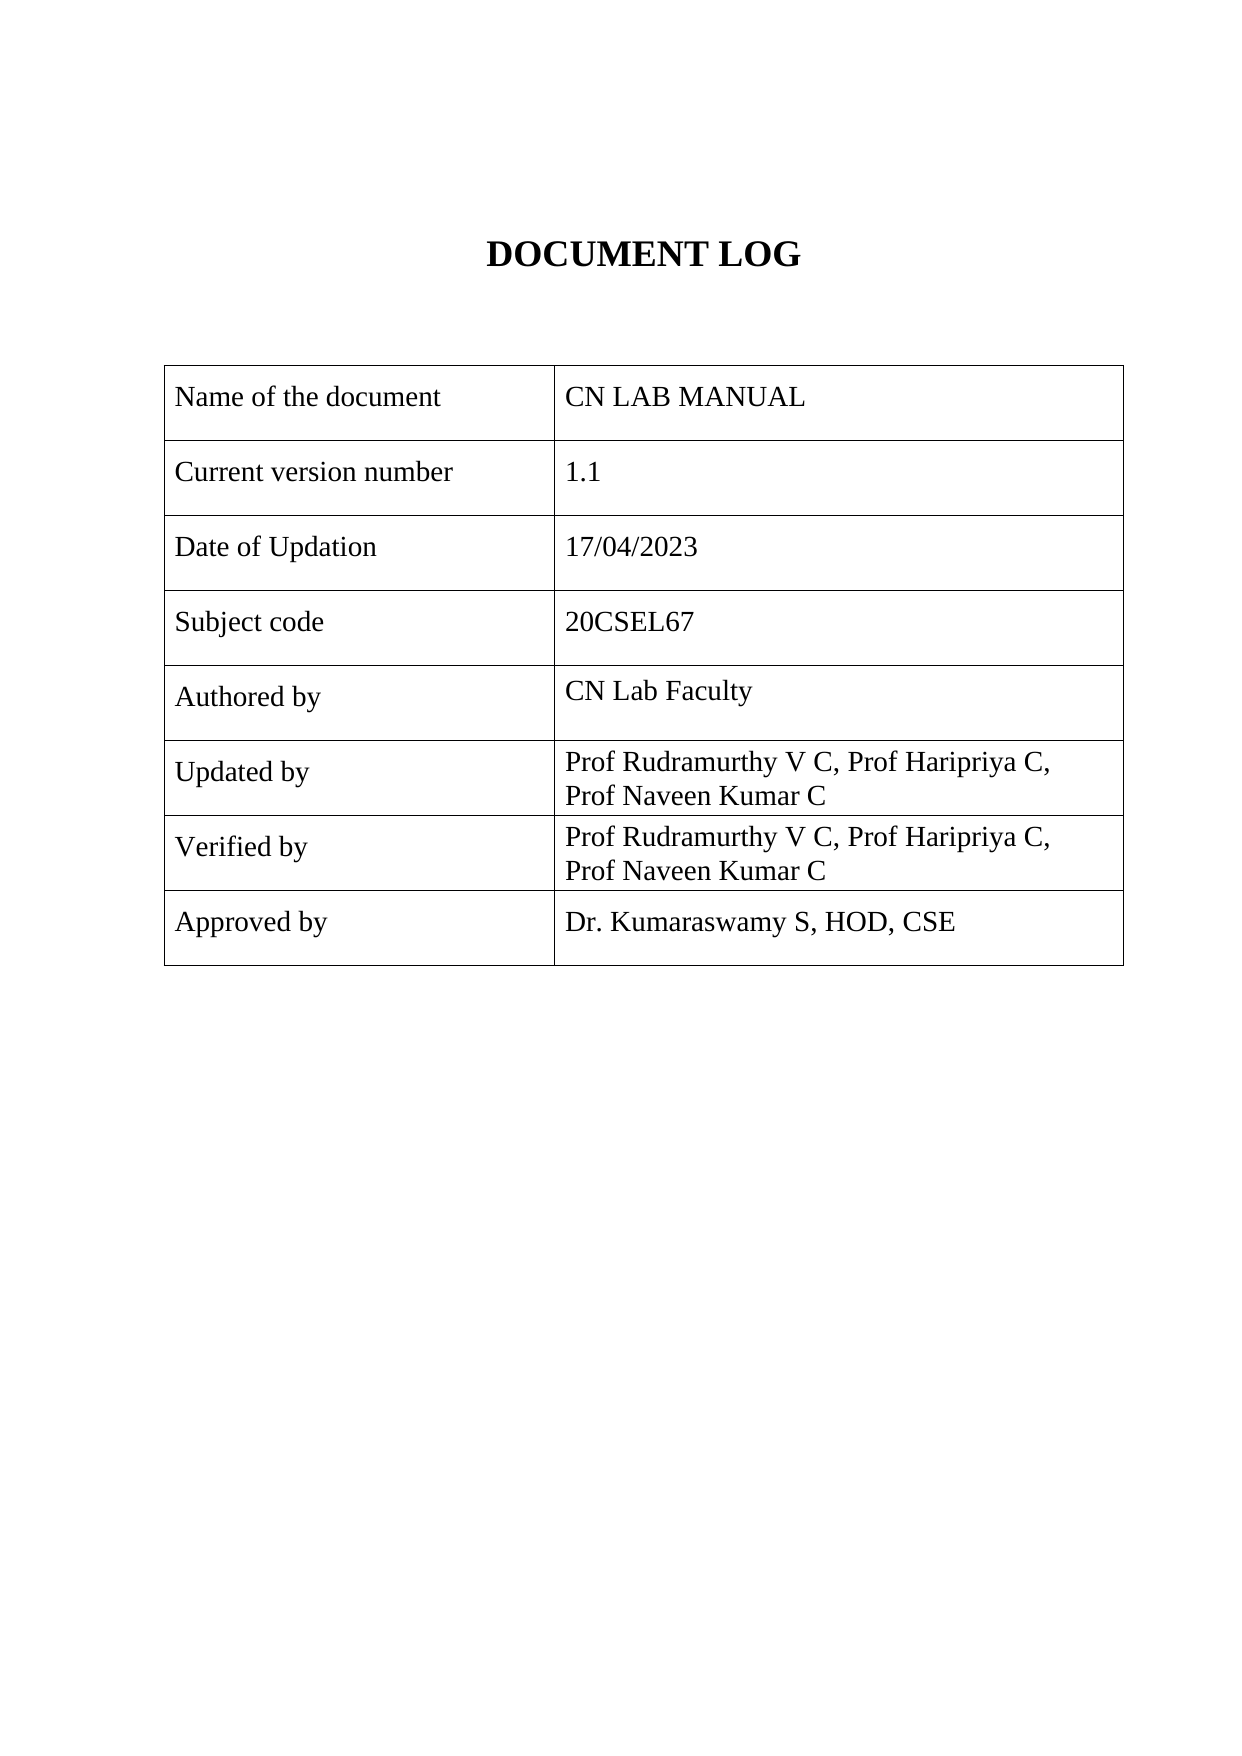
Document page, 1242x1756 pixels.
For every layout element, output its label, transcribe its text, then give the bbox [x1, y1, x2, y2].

table_cell Approved by [165, 891, 554, 965]
table_cell Authored by [165, 666, 554, 740]
table_cell 20CSEL67 [555, 591, 1123, 665]
table_cell Current version number [165, 441, 554, 515]
table_cell 17/04/2023 [555, 516, 1123, 590]
table_cell Prof Rudramurthy V C, Prof Haripriya C, Prof Naveen Kumar C [555, 816, 1123, 890]
table_cell Date of Updation [165, 516, 554, 590]
table_cell 1.1 [555, 441, 1123, 515]
table_header Name of the document [165, 366, 554, 440]
table_cell Dr. Kumaraswamy S, HOD, CSE [555, 891, 1123, 965]
table_cell Updated by [165, 741, 554, 815]
table_cell Subject code [165, 591, 554, 665]
table_header CN LAB MANUAL [555, 366, 1123, 440]
table_cell CN Lab Faculty [555, 666, 1123, 740]
text DOCUMENT LOG [102, 231, 1185, 274]
table_cell Verified by [165, 816, 554, 890]
table_cell Prof Rudramurthy V C, Prof Haripriya C, Prof Naveen Kumar C [555, 741, 1123, 815]
